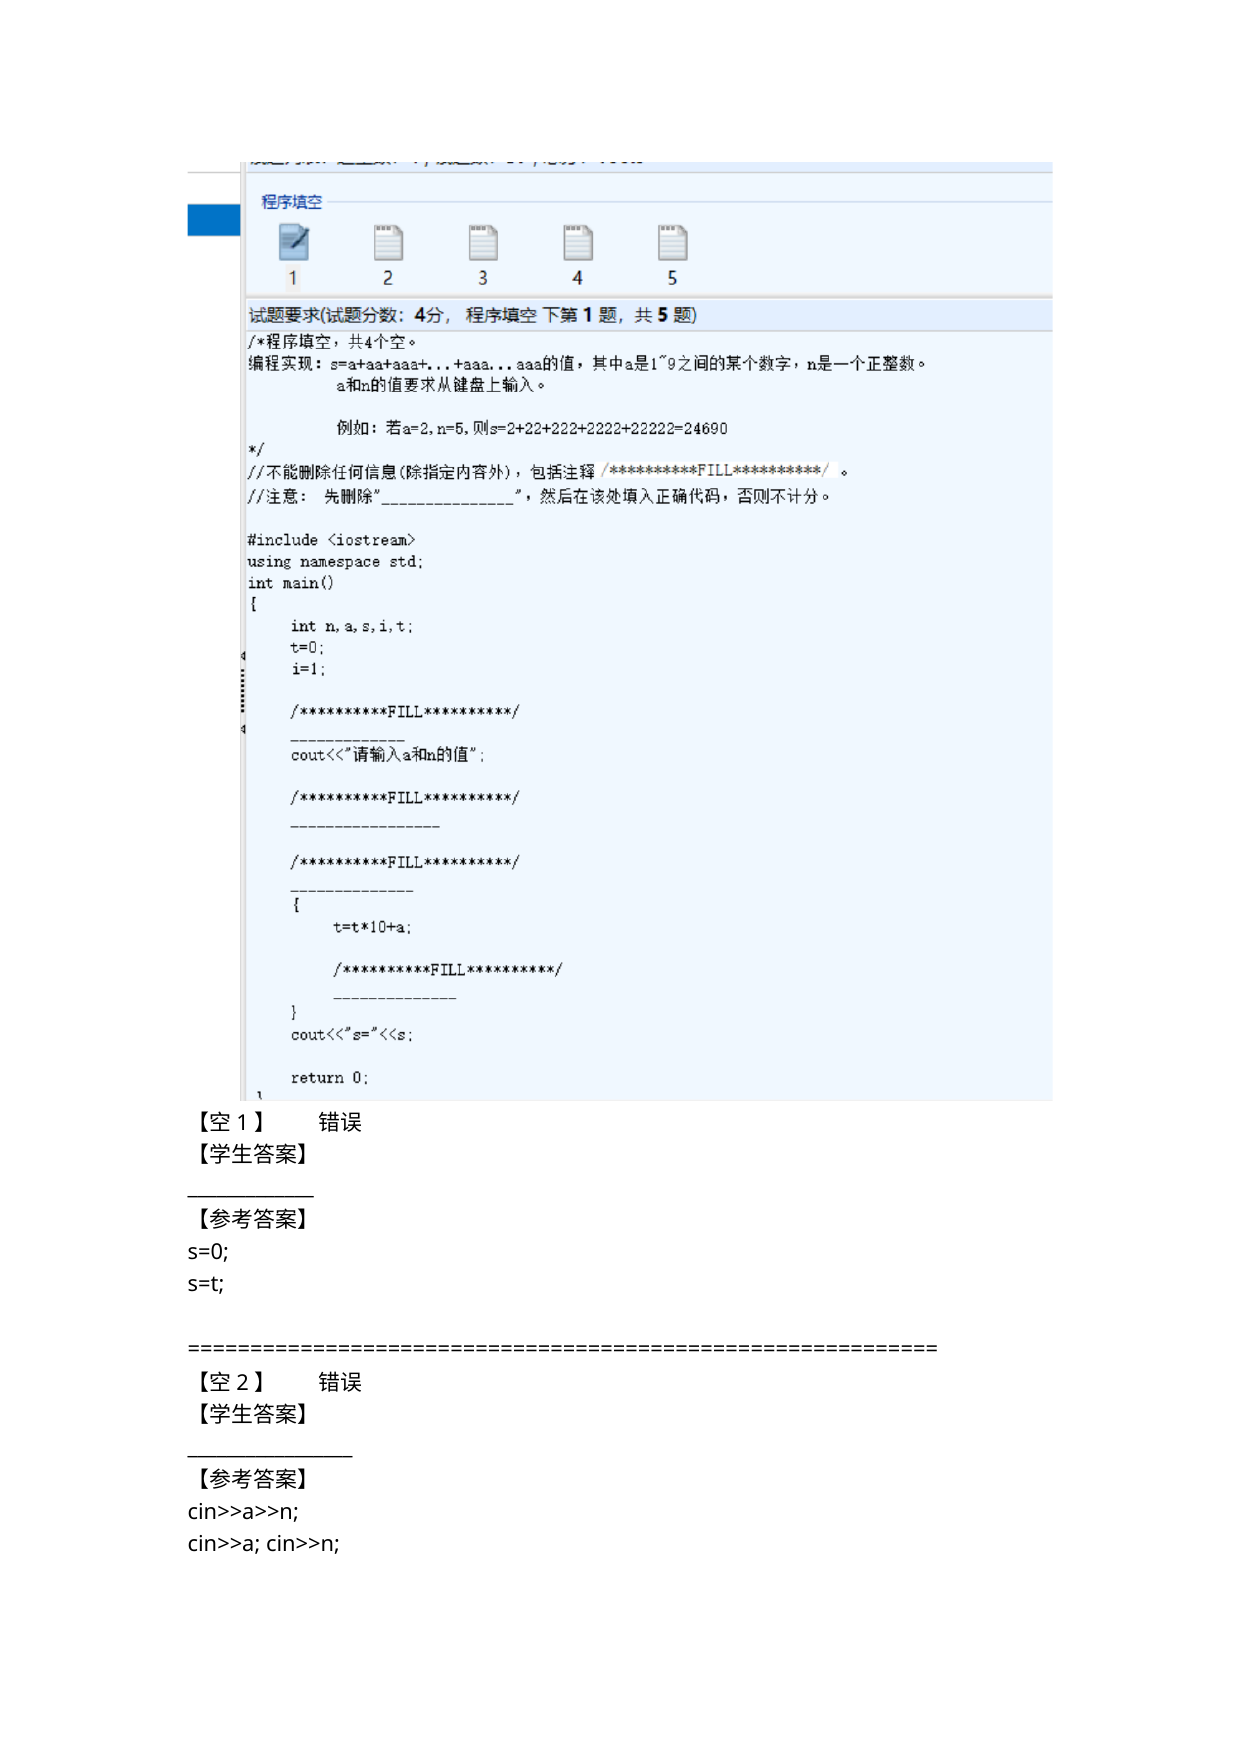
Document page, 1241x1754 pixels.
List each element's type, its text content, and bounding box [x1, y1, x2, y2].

text 【参考答案】 [187, 1462, 1053, 1494]
text cin>>a>>n; [187, 1494, 1053, 1527]
text _____________ [187, 1169, 1053, 1202]
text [187, 1332, 1053, 1364]
picture [187, 162, 1053, 1101]
text 【学生答案】 [187, 1137, 1053, 1169]
text s=0; [187, 1234, 1053, 1267]
text 【空 1 】 错误 [187, 1104, 1053, 1137]
text s=t; [187, 1267, 1053, 1299]
text _________________ [187, 1429, 1053, 1462]
text cin>>a; cin>>n; [187, 1527, 1053, 1559]
text 【学生答案】 [187, 1397, 1053, 1429]
text 【空 2 】 错误 [187, 1364, 1053, 1397]
text 【参考答案】 [187, 1202, 1053, 1234]
